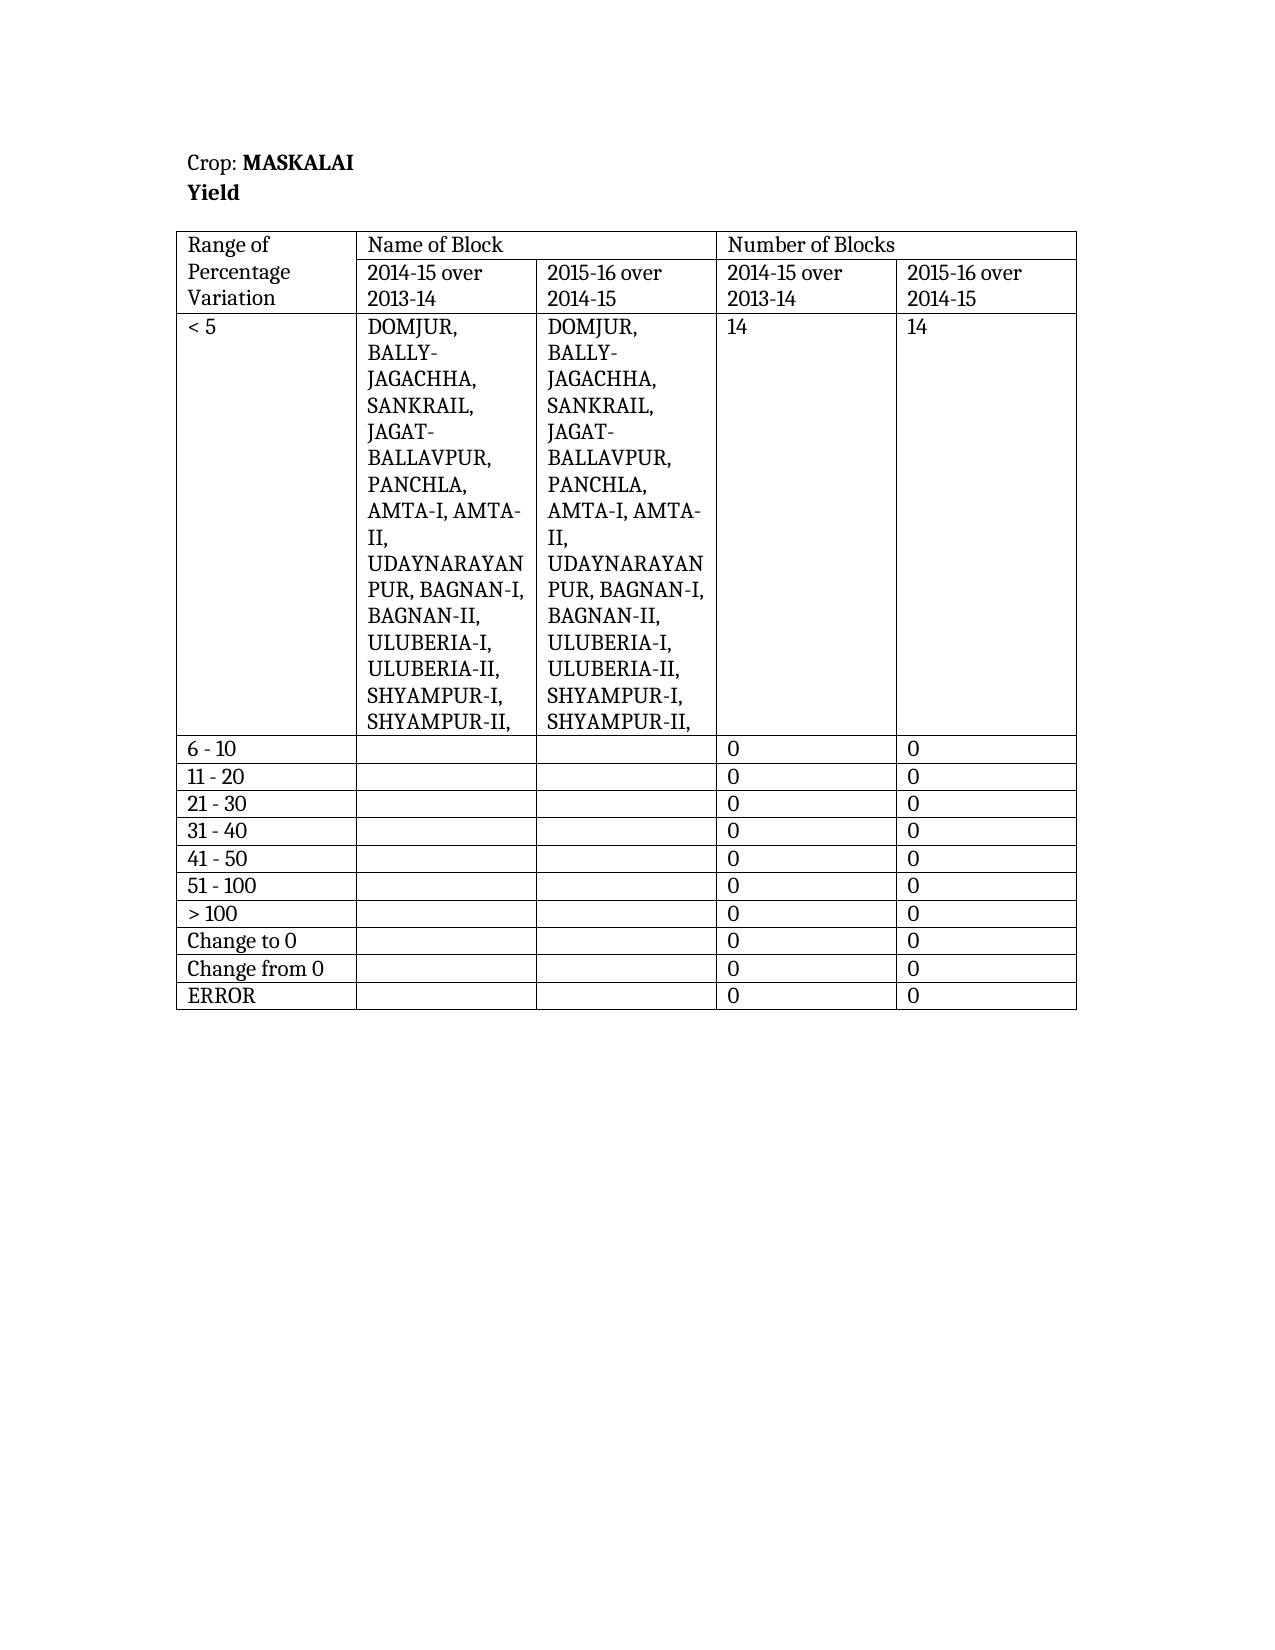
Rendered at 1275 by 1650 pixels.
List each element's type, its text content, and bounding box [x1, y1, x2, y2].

table_cell [357, 983, 536, 1009]
table_cell > 100 [177, 901, 356, 927]
table_cell 2014-15 over 2013-14 [357, 260, 536, 312]
table_cell 0 [897, 846, 1076, 872]
table_cell [537, 791, 716, 817]
table_cell 0 [897, 928, 1076, 954]
table_cell 0 [897, 818, 1076, 845]
table_cell [537, 901, 716, 927]
table_cell [537, 818, 716, 845]
table_cell [537, 846, 716, 872]
table_header Number of Blocks [717, 232, 1076, 259]
table_cell 14 [717, 314, 896, 735]
table_cell 0 [897, 764, 1076, 790]
table_cell DOMJUR, BALLY-JAGACHHA, SANKRAIL, JAGAT-BALLAVPUR, PANCHLA, AMTA-I, AMTA-II, UDAYNARAYANPUR, BAGNAN-I, BAGNAN-II, ULUBERIA-I, ULUBERIA-II, SHYAMPUR-I, SHYAMPUR-II, [537, 314, 716, 735]
table_cell [537, 736, 716, 762]
table_cell ERROR [177, 983, 356, 1009]
table_cell 0 [717, 873, 896, 899]
table_cell 0 [897, 983, 1076, 1009]
table_cell < 5 [177, 314, 356, 735]
table_cell 0 [897, 736, 1076, 762]
table_cell [537, 955, 716, 982]
table_cell [537, 873, 716, 899]
table_cell [357, 736, 536, 762]
table_cell 0 [717, 818, 896, 845]
table_cell [357, 791, 536, 817]
table_cell 0 [717, 983, 896, 1009]
table_cell 11 - 20 [177, 764, 356, 790]
table_cell [537, 928, 716, 954]
table_cell 0 [897, 873, 1076, 899]
table_cell 0 [717, 736, 896, 762]
table_header Name of Block [357, 232, 716, 259]
table_cell 2015-16 over 2014-15 [537, 260, 716, 312]
table_cell 2014-15 over 2013-14 [717, 260, 896, 312]
table_cell Change to 0 [177, 928, 356, 954]
table_cell 2015-16 over 2014-15 [897, 260, 1076, 312]
table_cell 0 [897, 901, 1076, 927]
table_cell [357, 955, 536, 982]
table_cell 21 - 30 [177, 791, 356, 817]
table_header Range of Percentage Variation [177, 232, 356, 312]
table_cell 0 [717, 901, 896, 927]
table_cell 0 [717, 846, 896, 872]
table_cell [357, 928, 536, 954]
table_cell 51 - 100 [177, 873, 356, 899]
table_cell 0 [897, 791, 1076, 817]
table_cell 14 [897, 314, 1076, 735]
table_cell 31 - 40 [177, 818, 356, 845]
table_cell Change from 0 [177, 955, 356, 982]
table_cell DOMJUR, BALLY-JAGACHHA, SANKRAIL, JAGAT-BALLAVPUR, PANCHLA, AMTA-I, AMTA-II, UDAYNARAYANPUR, BAGNAN-I, BAGNAN-II, ULUBERIA-I, ULUBERIA-II, SHYAMPUR-I, SHYAMPUR-II, [357, 314, 536, 735]
table_cell 0 [717, 955, 896, 982]
table_cell 0 [717, 928, 896, 954]
table_cell 41 - 50 [177, 846, 356, 872]
table_cell [357, 873, 536, 899]
table_cell [537, 764, 716, 790]
table_cell 6 - 10 [177, 736, 356, 762]
table_cell 0 [717, 791, 896, 817]
table_cell [537, 983, 716, 1009]
table_cell [357, 818, 536, 845]
table_cell 0 [717, 764, 896, 790]
table_cell [357, 846, 536, 872]
text Crop: MASKALAI Yield [187, 150, 1087, 207]
table_cell [357, 901, 536, 927]
table_cell [357, 764, 536, 790]
table_cell 0 [897, 955, 1076, 982]
